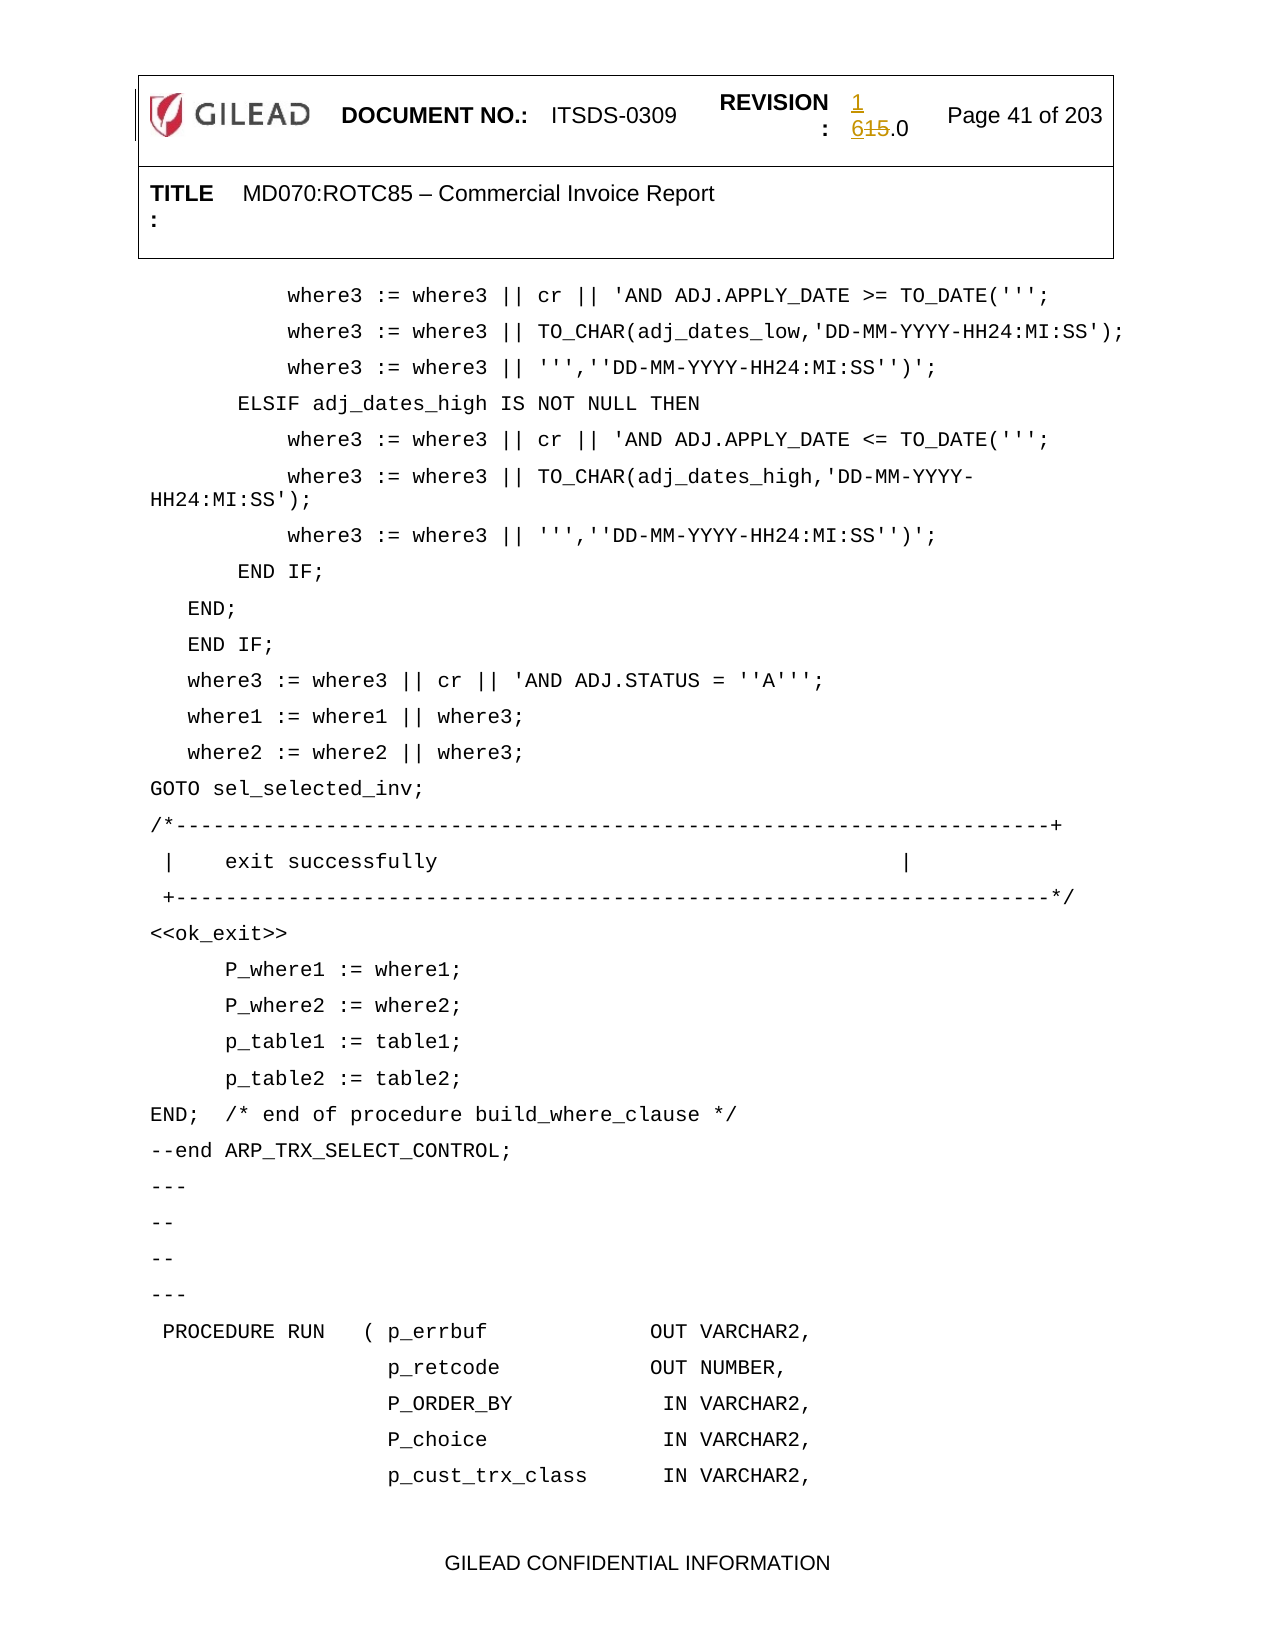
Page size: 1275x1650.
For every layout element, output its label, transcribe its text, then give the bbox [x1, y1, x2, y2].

text END; /* end of procedure build_where_clause */ [150, 1104, 1125, 1127]
text where3 := where3 || TO_CHAR(adj_dates_high,'DD-MM-YYYY-HH24:MI:SS'); [150, 466, 1125, 513]
text p_table1 := table1; [150, 1031, 1125, 1055]
text END; [150, 598, 1125, 621]
text GOTO sel_selected_inv; [150, 778, 1125, 802]
text P_where2 := where2; [150, 995, 1125, 1019]
text where3 := where3 || cr || 'AND ADJ.APPLY_DATE <= TO_DATE('''; [150, 429, 1125, 453]
text P_where1 := where1; [150, 959, 1125, 983]
text +----------------------------------------------------------------------*/ [150, 887, 1125, 911]
text /*----------------------------------------------------------------------+ [150, 814, 1125, 838]
text PROCEDURE RUN ( p_errbuf OUT VARCHAR2, [150, 1321, 1125, 1344]
text ELSIF adj_dates_high IS NOT NULL THEN [150, 393, 1125, 417]
text p_cust_trx_class IN VARCHAR2, [150, 1465, 1125, 1489]
text where3 := where3 || cr || 'AND ADJ.STATUS = ''A'''; [150, 670, 1125, 694]
text END IF; [150, 562, 1125, 585]
text where3 := where3 || ''',''DD-MM-YYYY-HH24:MI:SS'')'; [150, 525, 1125, 549]
text where2 := where2 || where3; [150, 742, 1125, 766]
text <<ok_exit>> [150, 923, 1125, 947]
text END IF; [150, 634, 1125, 657]
text -- [150, 1248, 1125, 1272]
text --end ARP_TRX_SELECT_CONTROL; [150, 1140, 1125, 1163]
text where1 := where1 || where3; [150, 706, 1125, 730]
text p_retcode OUT NUMBER, [150, 1357, 1125, 1380]
text --- [150, 1176, 1125, 1200]
text where3 := where3 || TO_CHAR(adj_dates_low,'DD-MM-YYYY-HH24:MI:SS'); [150, 321, 1125, 345]
text -- [150, 1212, 1125, 1236]
text --- [150, 1284, 1125, 1308]
text P_choice IN VARCHAR2, [150, 1429, 1125, 1453]
picture [150, 93, 310, 137]
text | exit successfully | [150, 851, 1125, 874]
text where3 := where3 || cr || 'AND ADJ.APPLY_DATE >= TO_DATE('''; [150, 285, 1125, 308]
text p_table2 := table2; [150, 1068, 1125, 1091]
text where3 := where3 || ''',''DD-MM-YYYY-HH24:MI:SS'')'; [150, 357, 1125, 381]
text P_ORDER_BY IN VARCHAR2, [150, 1393, 1125, 1417]
